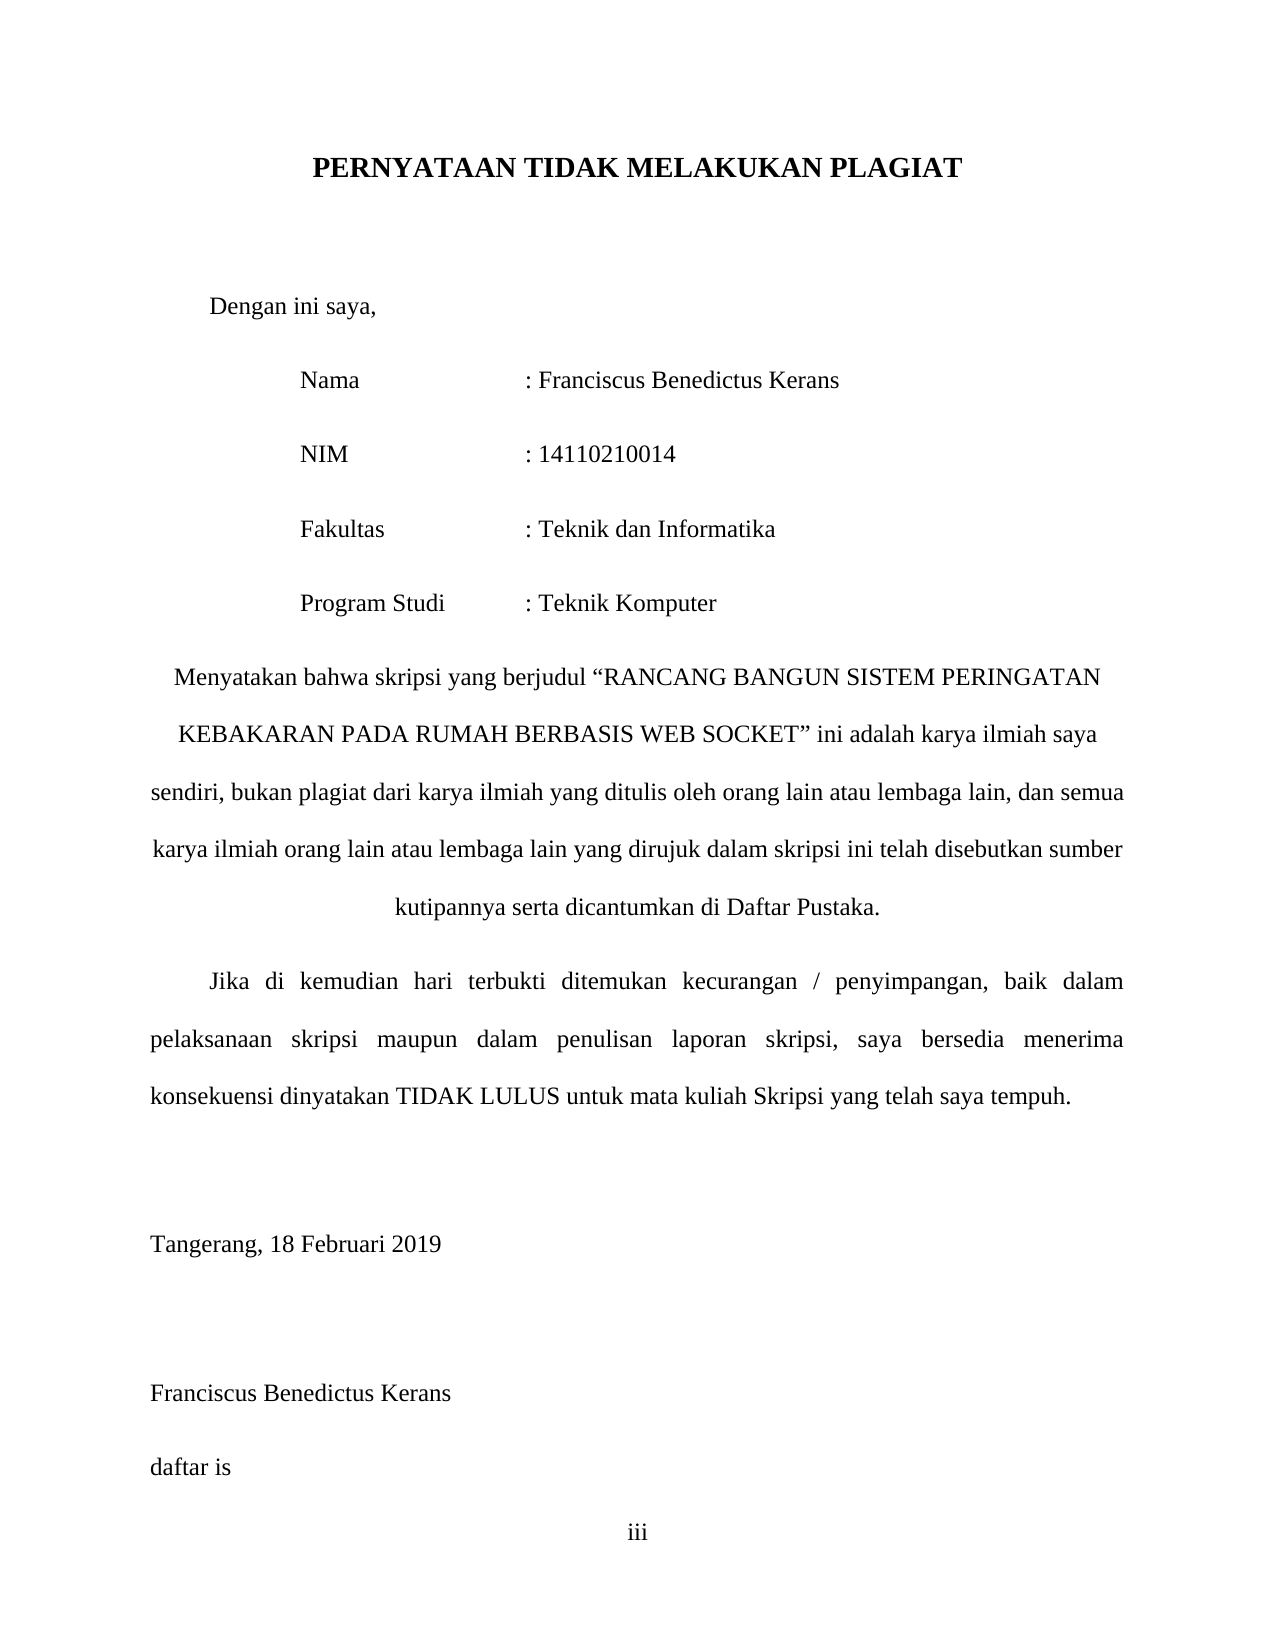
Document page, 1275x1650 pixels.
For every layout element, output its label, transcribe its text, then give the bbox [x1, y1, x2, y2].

text NIM : 14110210014 [150, 439, 1125, 468]
text Dengan ini saya, [150, 291, 1125, 320]
text Nama : Franciscus Benedictus Kerans [150, 365, 1125, 394]
text Tangerang, 18 Februari 2019 [150, 1229, 1125, 1258]
text Franciscus Benedictus Kerans [150, 1378, 1125, 1407]
text Menyatakan bahwa skripsi yang berjudul “RANCANG BANGUN SISTEM PERINGATAN KEBAKARAN PADA RUMAH BERBASIS WEB SOCKET” ini adalah karya ilmiah saya sendiri, bukan plagiat dari karya ilmiah yang ditulis oleh orang lain atau lembaga lain, dan semua karya ilmiah orang lain atau lembaga lain yang dirujuk dalam skripsi ini telah disebutkan sumber kutipannya serta dicantumkan di Daftar Pustaka. [150, 662, 1125, 921]
text Jika di kemudian hari terbukti ditemukan kecurangan / penyimpangan, baik dalam pelaksanaan skripsi maupun dalam penulisan laporan skripsi, saya bersedia menerima konsekuensi dinyatakan TIDAK LULUS untuk mata kuliah Skripsi yang telah saya tempuh. [150, 966, 1125, 1110]
text Fakultas : Teknik dan Informatika [150, 514, 1125, 542]
text Program Studi : Teknik Komputer [150, 588, 1125, 617]
subtitle PERNYATAAN TIDAK MELAKUKAN PLAGIAT [150, 150, 1125, 183]
